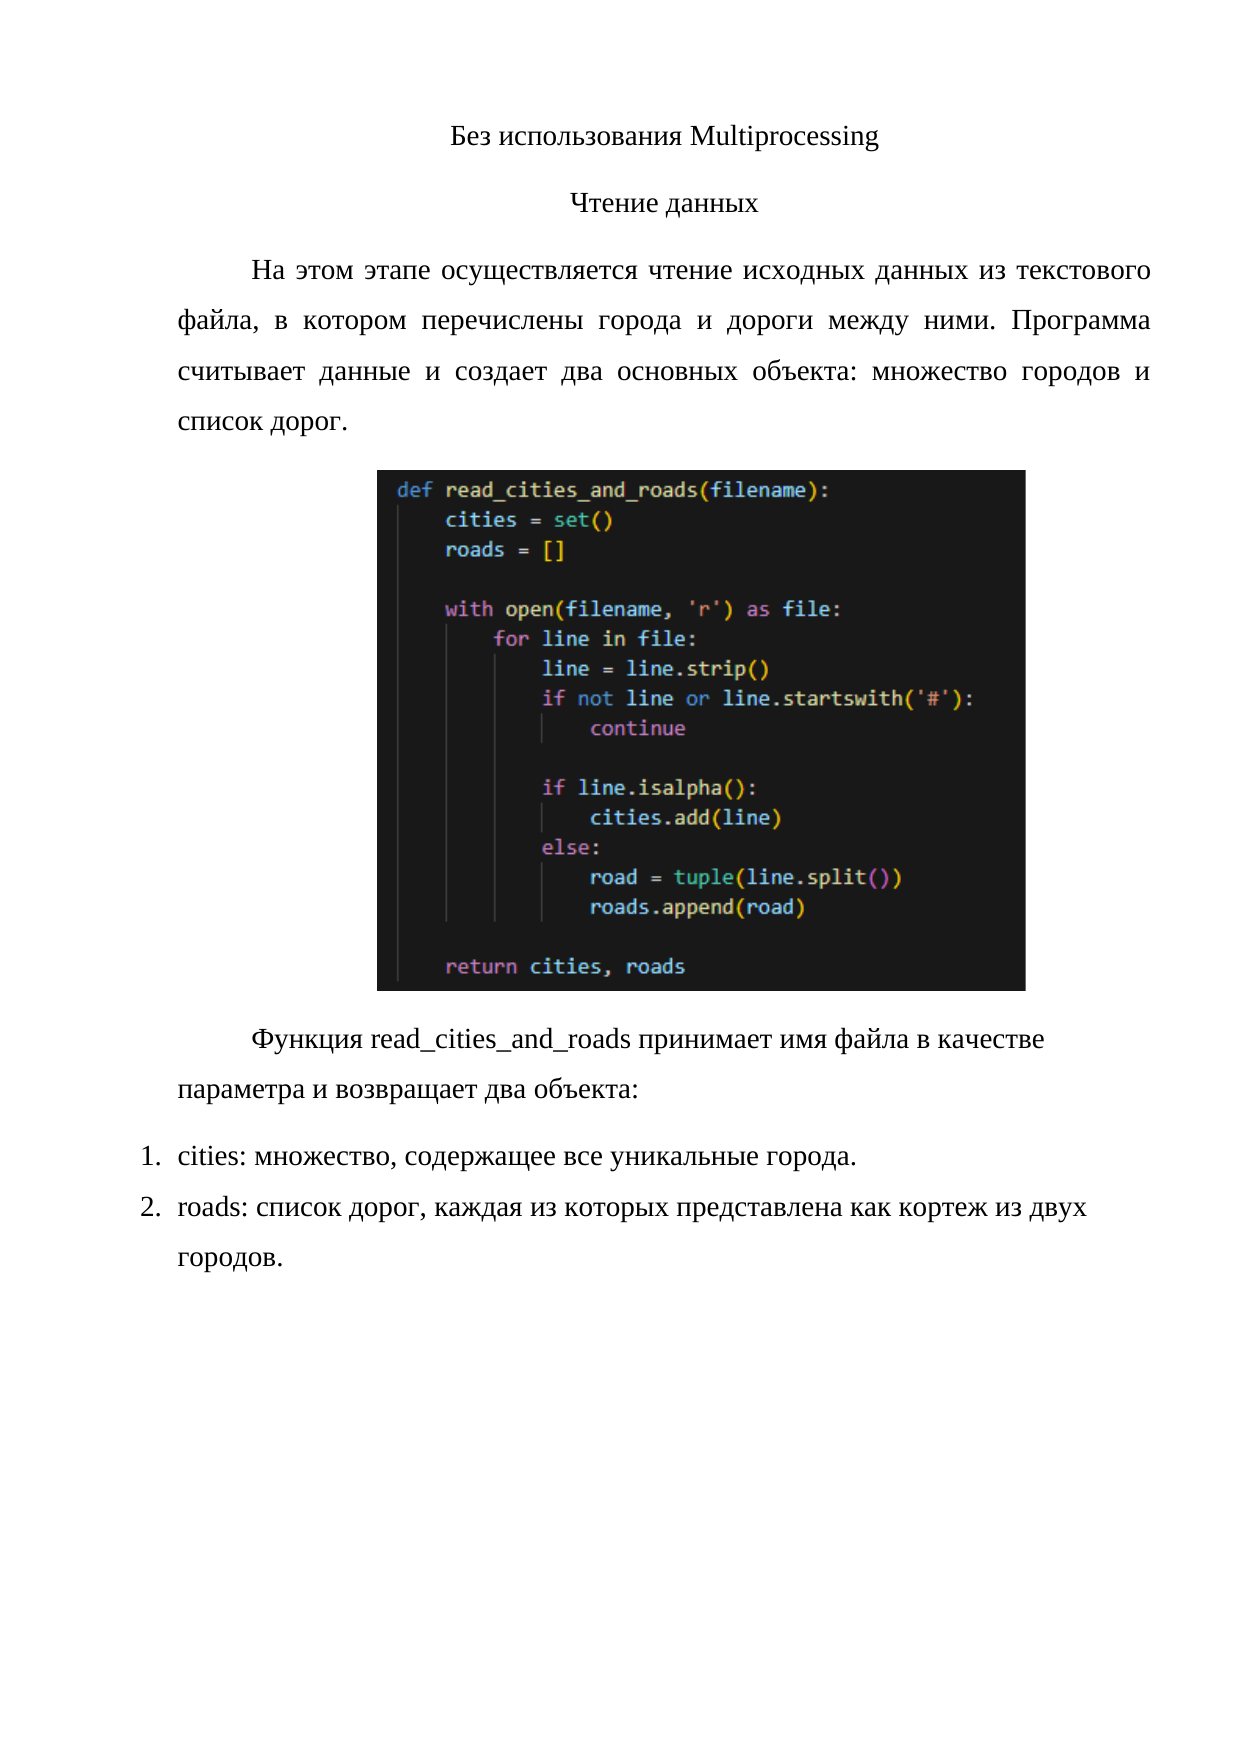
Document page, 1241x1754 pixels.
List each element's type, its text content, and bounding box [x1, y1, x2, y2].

text Функция read_cities_and_roads принимает имя файла в качестве параметра и возвращает два объекта: [177, 1021, 1152, 1105]
list cities: множество, содержащее все уникальные города. [140, 1138, 1152, 1172]
text Без использования Multiprocessing [177, 118, 1152, 152]
text Чтение данных [177, 185, 1152, 219]
text На этом этапе осуществляется чтение исходных данных из текстового файла, в котором перечислены города и дороги между ними. Программа считывает данные и создает два основных объекта: множество городов и список дорог. [177, 252, 1152, 437]
list roads: список дорог, каждая из которых представлена как кортеж из двух городов. [140, 1189, 1152, 1272]
picture [377, 470, 1026, 991]
